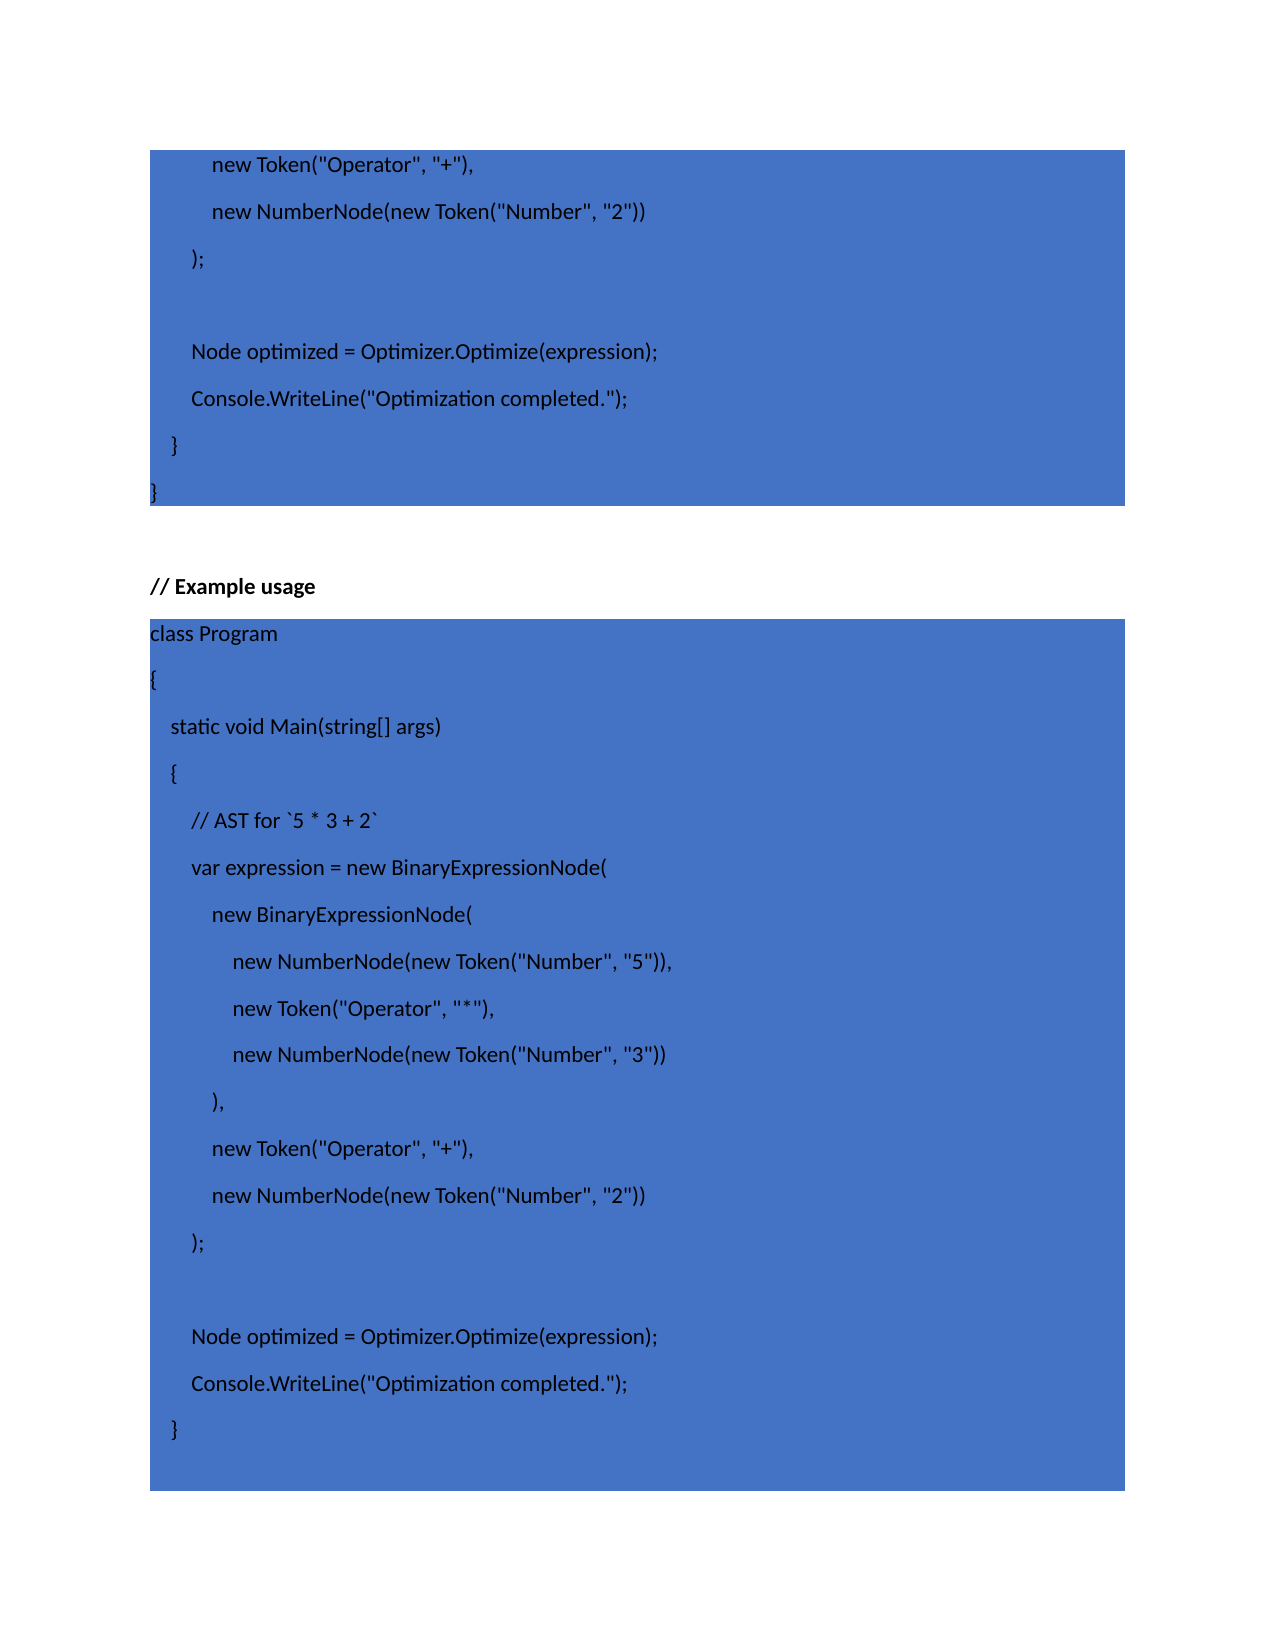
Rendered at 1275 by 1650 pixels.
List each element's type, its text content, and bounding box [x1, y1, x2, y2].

text new Token("Operator", "+"), [150, 150, 1125, 178]
text new BinaryExpressionNode( [150, 900, 1125, 928]
text new NumberNode(new Token("Number", "5")), [150, 947, 1125, 975]
text new NumberNode(new Token("Number", "2")) [150, 197, 1125, 225]
text new Token("Operator", "*"), [150, 994, 1125, 1022]
text Console.WriteLine("Optimization completed."); [150, 1369, 1125, 1397]
text ); [150, 244, 1125, 272]
text // Example usage [150, 572, 1125, 600]
text ), [150, 1087, 1125, 1116]
text new NumberNode(new Token("Number", "3")) [150, 1041, 1125, 1069]
text Node optimized = Optimizer.Optimize(expression); [150, 1322, 1125, 1350]
text ); [150, 1228, 1125, 1256]
text static void Main(string[] args) [150, 712, 1125, 741]
text var expression = new BinaryExpressionNode( [150, 853, 1125, 881]
text class Program [150, 619, 1125, 647]
text } [150, 478, 1125, 506]
text new Token("Operator", "+"), [150, 1134, 1125, 1162]
text // AST for `5 * 3 + 2` [150, 806, 1125, 834]
text Node optimized = Optimizer.Optimize(expression); [150, 337, 1125, 366]
text } [150, 431, 1125, 459]
text Console.WriteLine("Optimization completed."); [150, 384, 1125, 412]
text new NumberNode(new Token("Number", "2")) [150, 1181, 1125, 1209]
text { [150, 759, 1125, 787]
text } [150, 1416, 1125, 1444]
text { [150, 666, 1125, 694]
